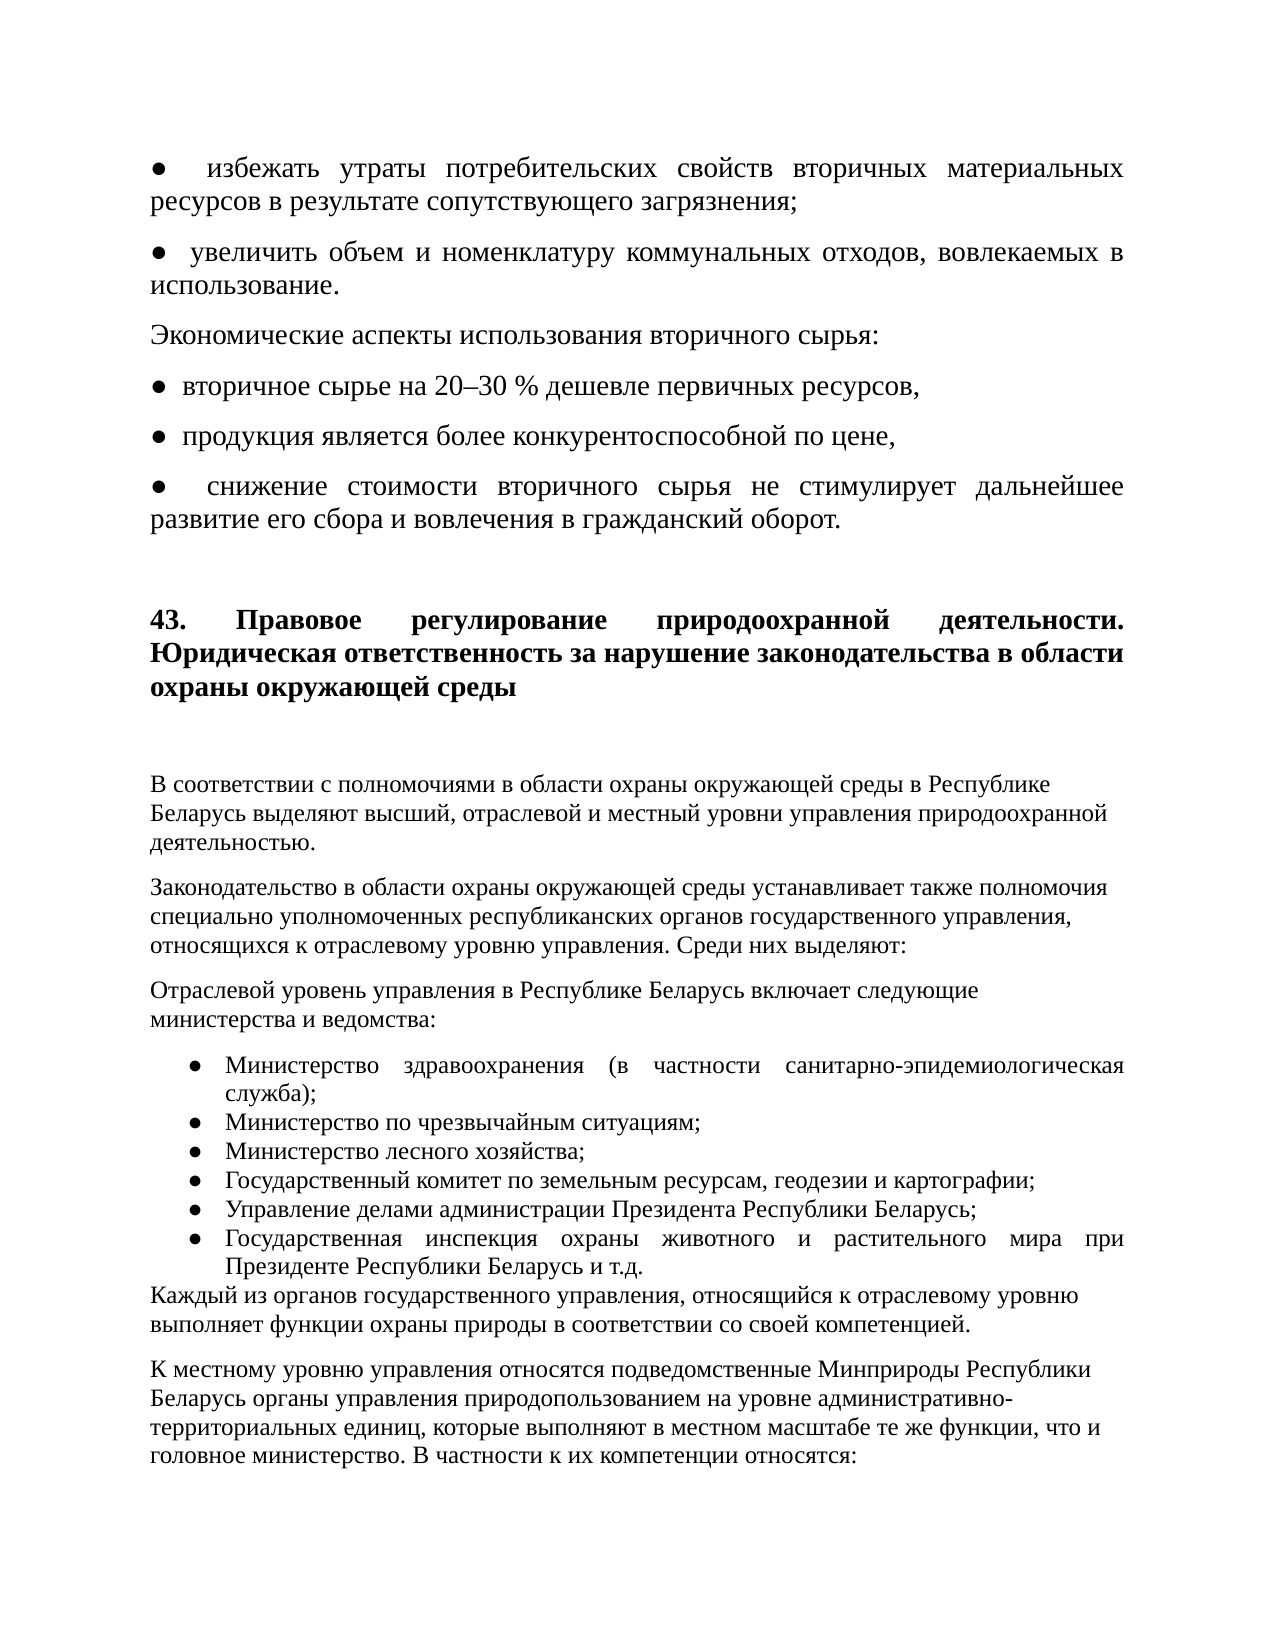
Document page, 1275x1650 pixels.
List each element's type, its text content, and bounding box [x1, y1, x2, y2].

list Государственный комитет по земельным ресурсам, геодезии и картографии; [187, 1165, 1125, 1194]
list Управление делами администрации Президента Республики Беларусь; [187, 1194, 1125, 1223]
text ● избежать утраты потребительских свойств вторичных материальных ресурсов в результате сопутствующего загрязнения; [150, 150, 1125, 217]
text Отраслевой уровень управления в Республике Беларусь включает следующие министерства и ведомства: [150, 975, 1125, 1033]
list Министерство лесного хозяйства; [187, 1136, 1125, 1165]
text 43. Правовое регулирование природоохранной деятельности. Юридическая ответственность за нарушение законодательства в области охраны окружающей среды [150, 602, 1125, 703]
text Законодательство в области охраны окружающей среды устанавливает также полномочия специально уполномоченных республиканских органов государственного управления, относящихся к отраслевому уровню управления. Среди них выделяют: [150, 872, 1125, 959]
text ● вторичное сырье на 20–30 % дешевле первичных ресурсов, [150, 368, 1125, 401]
list Государственная инспекция охраны животного и растительного мира при Президенте Республики Беларусь и т.д. [187, 1223, 1125, 1280]
text Экономические аспекты использования вторичного сырья: [150, 317, 1125, 351]
text ● снижение стоимости вторичного сырья не стимулирует дальнейшее развитие его сбора и вовлечения в гражданский оборот. [150, 468, 1125, 535]
text ● продукция является более конкурентоспособной по цене, [150, 418, 1125, 451]
text ● увеличить объем и номенклатуру коммунальных отходов, вовлекаемых в использование. [150, 234, 1125, 301]
text В соответствии с полномочиями в области охраны окружающей среды в Республике Беларусь выделяют высший, отраслевой и местный уровни управления природоохранной деятельностью. [150, 769, 1125, 856]
text Каждый из органов государственного управления, относящийся к отраслевому уровню выполняет функции охраны природы в соответствии со своей компетенцией. [150, 1280, 1125, 1338]
text К местному уровню управления относятся подведомственные Минприроды Республики Беларусь органы управления природопользованием на уровне административно-территориальных единиц, которые выполняют в местном масштабе те же функции, что и головное министерство. В частности к их компетенции относятся: [150, 1354, 1125, 1469]
list Министерство по чрезвычайным ситуациям; [187, 1107, 1125, 1136]
list Министерство здравоохранения (в частности санитарно-эпидемиологическая служба); [187, 1049, 1125, 1107]
